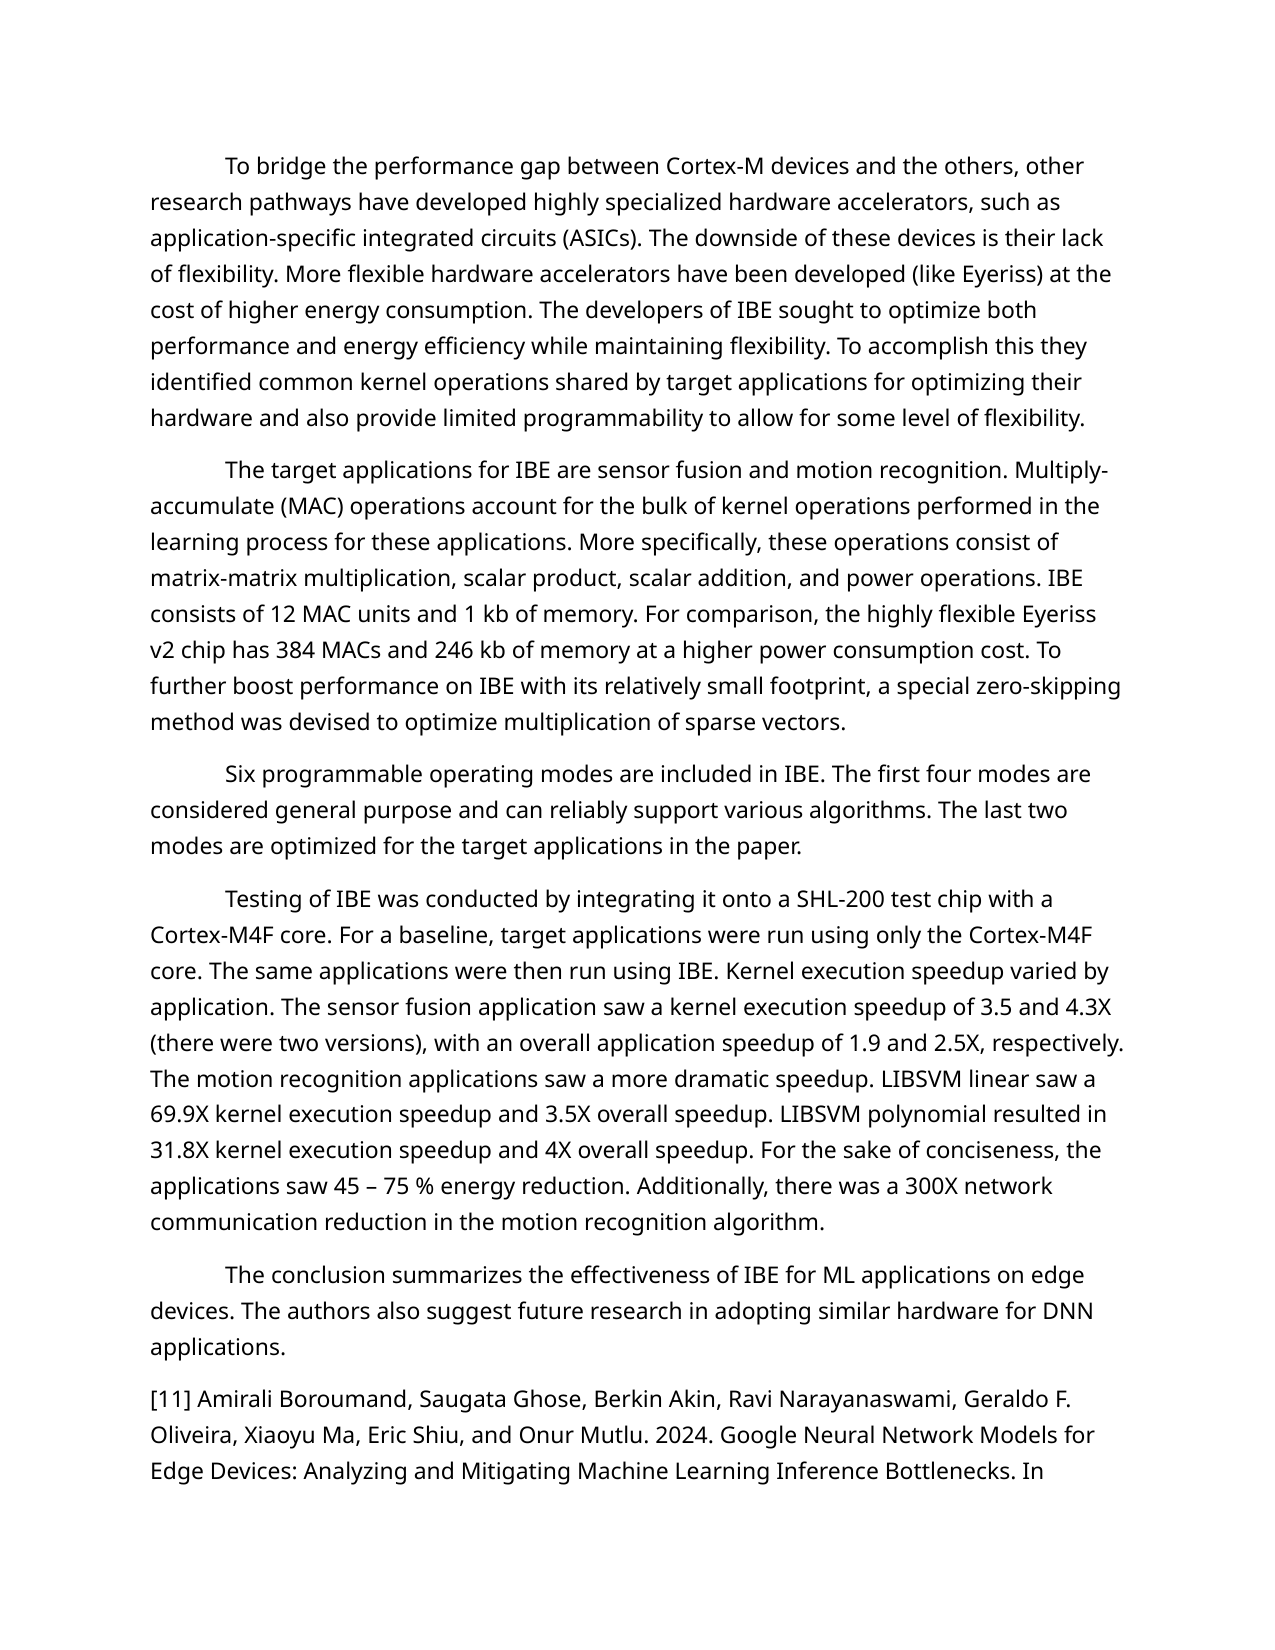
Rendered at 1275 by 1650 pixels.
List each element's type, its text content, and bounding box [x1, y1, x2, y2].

text The conclusion summarizes the effectiveness of IBE for ML applications on edge devices. The authors also suggest future research in adopting similar hardware for DNN applications. [150, 1259, 1125, 1362]
text The target applications for IBE are sensor fusion and motion recognition. Multiply-accumulate (MAC) operations account for the bulk of kernel operations performed in the learning process for these applications. More specifically, these operations consist of matrix-matrix multiplication, scalar product, scalar addition, and power operations. IBE consists of 12 MAC units and 1 kb of memory. For comparison, the highly flexible Eyeriss v2 chip has 384 MACs and 246 kb of memory at a higher power consumption cost. To further boost performance on IBE with its relatively small footprint, a special zero-skipping method was devised to optimize multiplication of sparse vectors. [150, 454, 1125, 737]
text To bridge the performance gap between Cortex-M devices and the others, other research pathways have developed highly specialized hardware accelerators, such as application-specific integrated circuits (ASICs). The downside of these devices is their lack of flexibility. More flexible hardware accelerators have been developed (like Eyeriss) at the cost of higher energy consumption. The developers of IBE sought to optimize both performance and energy efficiency while maintaining flexibility. To accomplish this they identified common kernel operations shared by target applications for optimizing their hardware and also provide limited programmability to allow for some level of flexibility. [150, 150, 1125, 433]
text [150, 1383, 1125, 1486]
text Testing of IBE was conducted by integrating it onto a SHL-200 test chip with a Cortex-M4F core. For a baseline, target applications were run using only the Cortex-M4F core. The same applications were then run using IBE. Kernel execution speedup varied by application. The sensor fusion application saw a kernel execution speedup of 3.5 and 4.3X (there were two versions), with an overall application speedup of 1.9 and 2.5X, respectively. The motion recognition applications saw a more dramatic speedup. LIBSVM linear saw a 69.9X kernel execution speedup and 3.5X overall speedup. LIBSVM polynomial resulted in 31.8X kernel execution speedup and 4X overall speedup. For the sake of conciseness, the applications saw 45 – 75 % energy reduction. Additionally, there was a 300X network communication reduction in the motion recognition algorithm. [150, 883, 1125, 1237]
text Six programmable operating modes are included in IBE. The first four modes are considered general purpose and can reliably support various algorithms. The last two modes are optimized for the target applications in the paper. [150, 758, 1125, 861]
